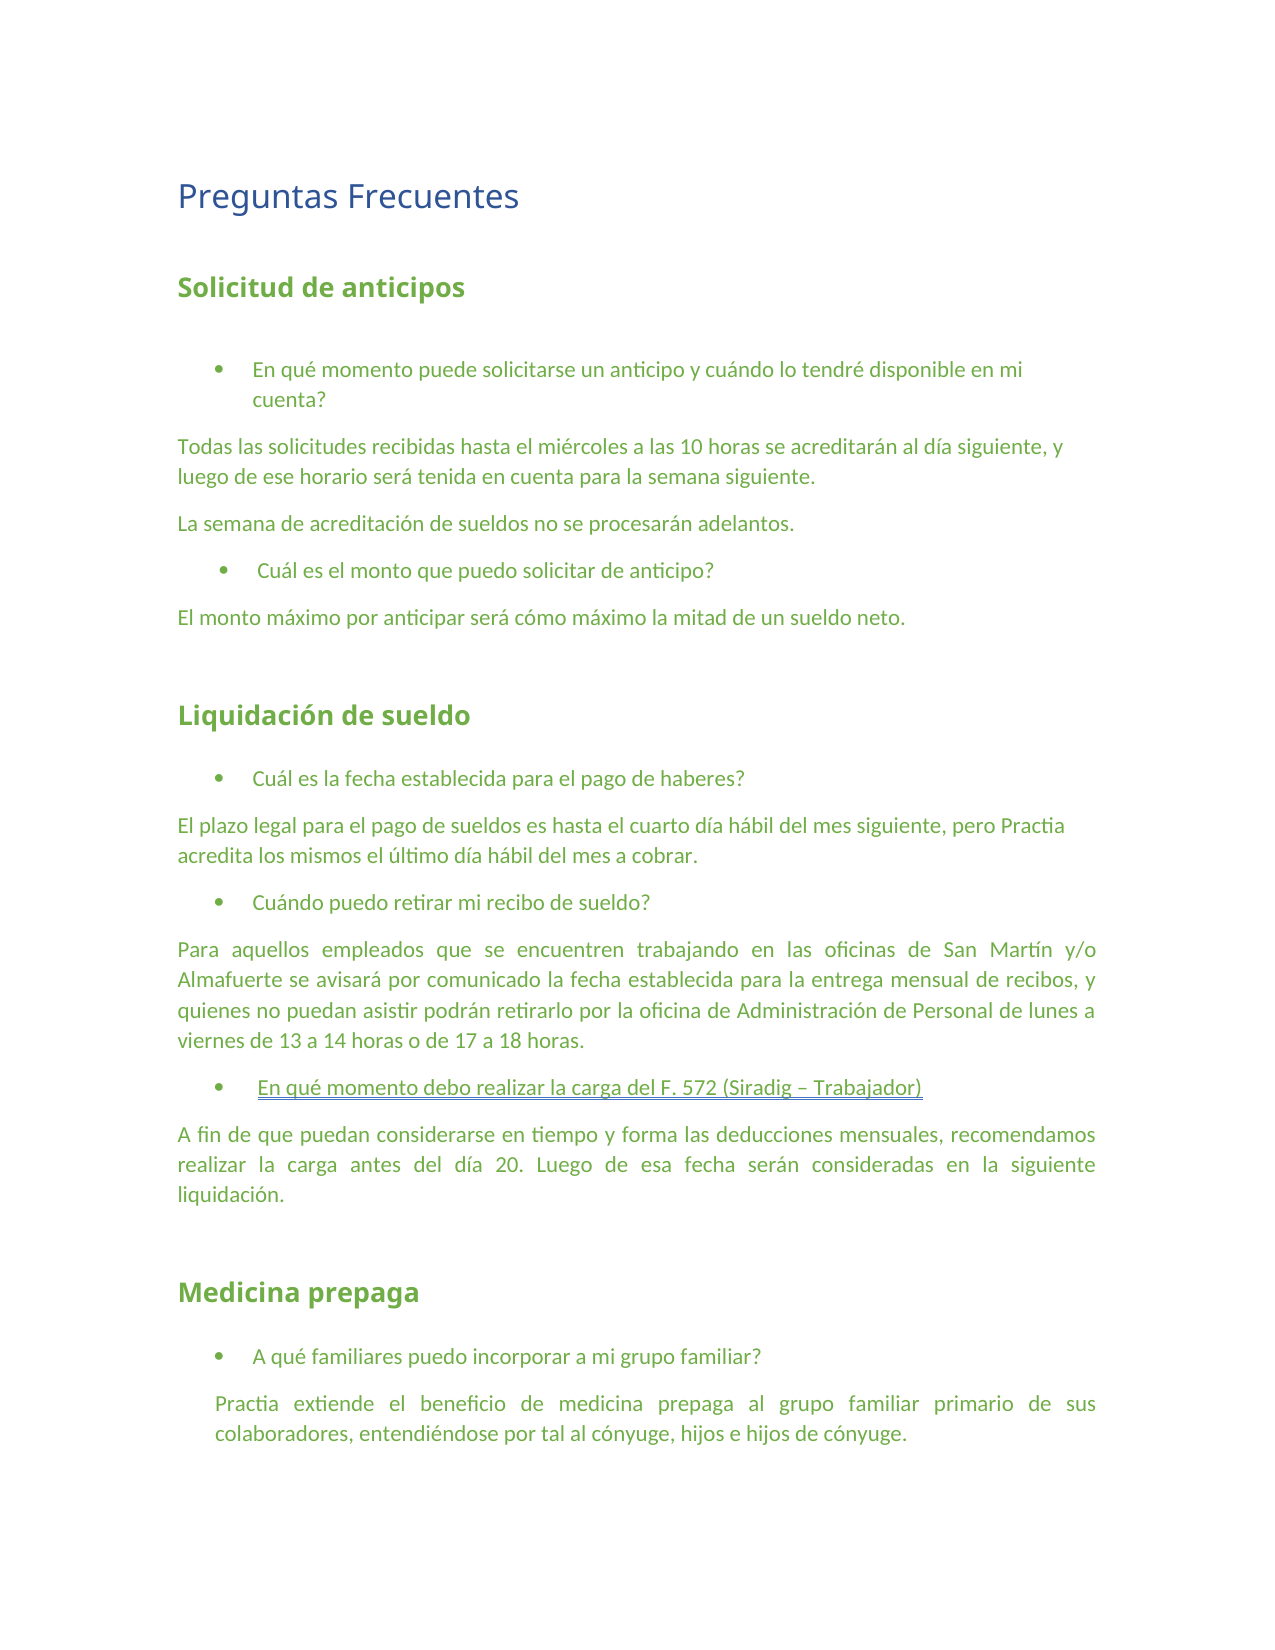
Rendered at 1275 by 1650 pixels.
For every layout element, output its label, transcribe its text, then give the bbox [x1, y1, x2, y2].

list En qué momento debo realizar la carga del F. 572 (Siradig – Trabajador) [215, 1073, 1098, 1101]
list Cuál es la fecha establecida para el pago de haberes? [215, 764, 1098, 793]
list Cuándo puedo retirar mi recibo de sueldo? [215, 888, 1098, 917]
text A fin de que puedan considerarse en tiempo y forma las deducciones mensuales, recomendamos realizar la carga antes del día 20. Luego de esa fecha serán consideradas en la siguiente liquidación. [177, 1120, 1098, 1208]
text Para aquellos empleados que se encuentren trabajando en las oficinas de San Martín y/o Almafuerte se avisará por comunicado la fecha establecida para la entrega mensual de recibos, y quienes no puedan asistir podrán retirarlo por la oficina de Administración de Personal de lunes a viernes de 13 a 14 horas o de 17 a 18 horas. [177, 935, 1098, 1054]
text La semana de acreditación de sueldos no se procesarán adelantos. [177, 509, 1098, 537]
subtitle Solicitud de anticipos [177, 268, 1098, 305]
text Todas las solicitudes recibidas hasta el miércoles a las 10 horas se acreditarán al día siguiente, y luego de ese horario será tenida en cuenta para la semana siguiente. [177, 432, 1098, 490]
subtitle Preguntas Frecuentes [177, 173, 1098, 218]
list A qué familiares puedo incorporar a mi grupo familiar? [215, 1342, 1098, 1370]
subtitle Medicina prepaga [177, 1274, 1098, 1311]
list Cuál es el monto que puedo solicitar de anticipo? [219, 556, 1098, 584]
text Practia extiende el beneficio de medicina prepaga al grupo familiar primario de sus colaboradores, entendiéndose por tal al cónyuge, hijos e hijos de cónyuge. [215, 1389, 1098, 1447]
list En qué momento puede solicitarse un anticipo y cuándo lo tendré disponible en mi cuenta? [215, 355, 1098, 413]
text El monto máximo por anticipar será cómo máximo la mitad de un sueldo neto. [177, 603, 1098, 631]
text El plazo legal para el pago de sueldos es hasta el cuarto día hábil del mes siguiente, pero Practia acredita los mismos el último día hábil del mes a cobrar. [177, 811, 1098, 870]
subtitle Liquidación de sueldo [177, 697, 1098, 734]
